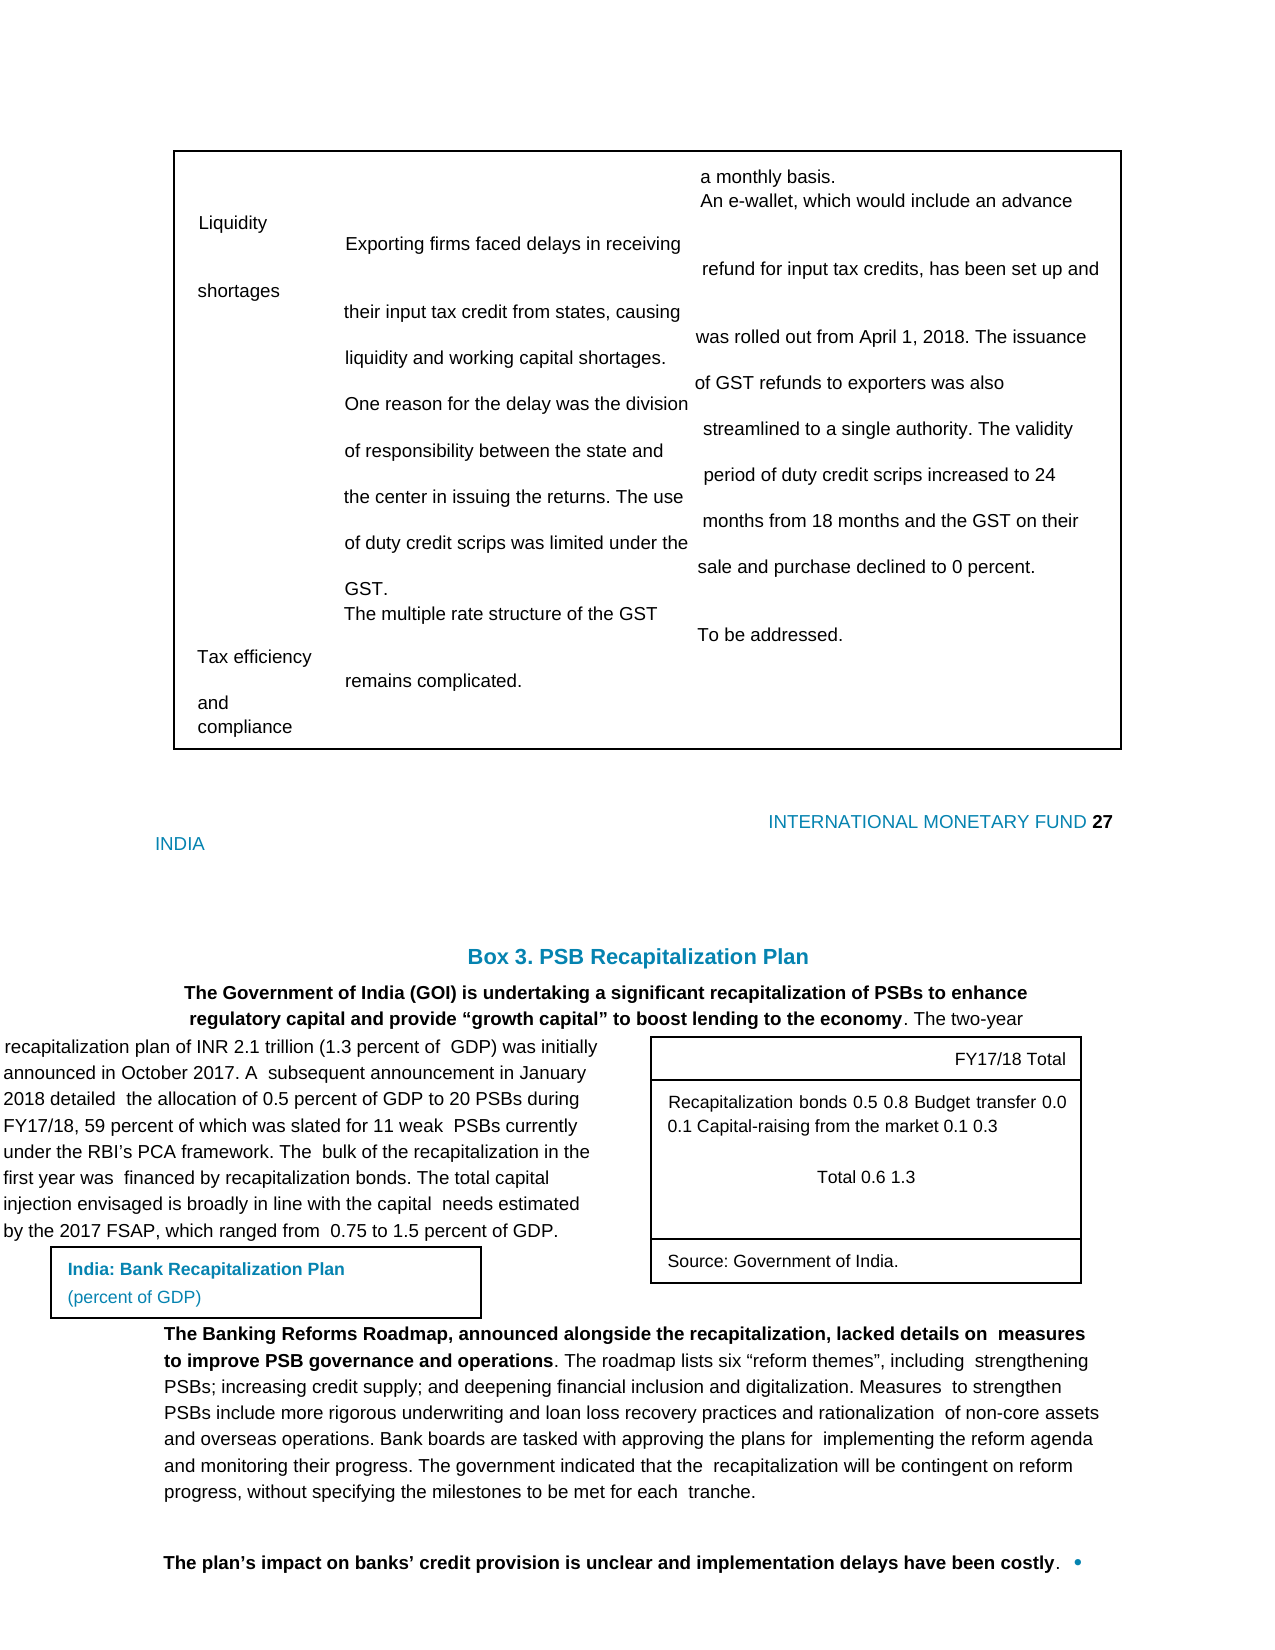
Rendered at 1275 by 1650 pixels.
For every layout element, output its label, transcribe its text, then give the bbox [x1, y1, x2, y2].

text recapitalization plan of INR 2.1 trillion (1.3 percent of GDP) was initially announced in October 2017. A subsequent announcement in January 2018 detailed the allocation of 0.5 percent of GDP to 20 PSBs during FY17/18, 59 percent of which was slated for 11 weak PSBs currently under the RBI’s PCA framework. The bulk of the recapitalization in the first year was financed by recapitalization bonds. The total capital injection envisaged is broadly in line with the capital needs estimated by the 2017 FSAP, which ranged from 0.75 to 1.5 percent of GDP. [3, 1036, 603, 1241]
text INTERNATIONAL MONETARY FUND 27 [3, 811, 1113, 832]
text The Banking Reforms Roadmap, announced alongside the recapitalization, lacked details on measures to improve PSB governance and operations. The roadmap lists six “reform themes”, including strengthening PSBs; increasing credit supply; and deepening financial inclusion and digitalization. Measures to strengthen PSBs include more rigorous underwriting and loan loss recovery practices and rationalization of non-core assets and overseas operations. Bank boards are tasked with approving the plans for implementing the reform agenda and monitoring their progress. The government indicated that the recapitalization will be contingent on reform progress, without specifying the milestones to be met for each tranche. [164, 1323, 1106, 1502]
text Box 3. PSB Recapitalization Plan [3, 944, 809, 969]
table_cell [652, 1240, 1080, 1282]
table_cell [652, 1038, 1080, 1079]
picture [800, 815, 809, 820]
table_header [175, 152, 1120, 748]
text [163, 1537, 1104, 1582]
picture [175, 837, 181, 848]
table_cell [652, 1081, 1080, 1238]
text The Government of India (GOI) is undertaking a significant recapitalization of PSBs to enhance regulatory capital and provide “growth capital” to boost lending to the economy. The two-year [164, 982, 1048, 1030]
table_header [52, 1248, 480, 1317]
picture [1005, 815, 1012, 828]
text INDIA [155, 832, 1204, 854]
